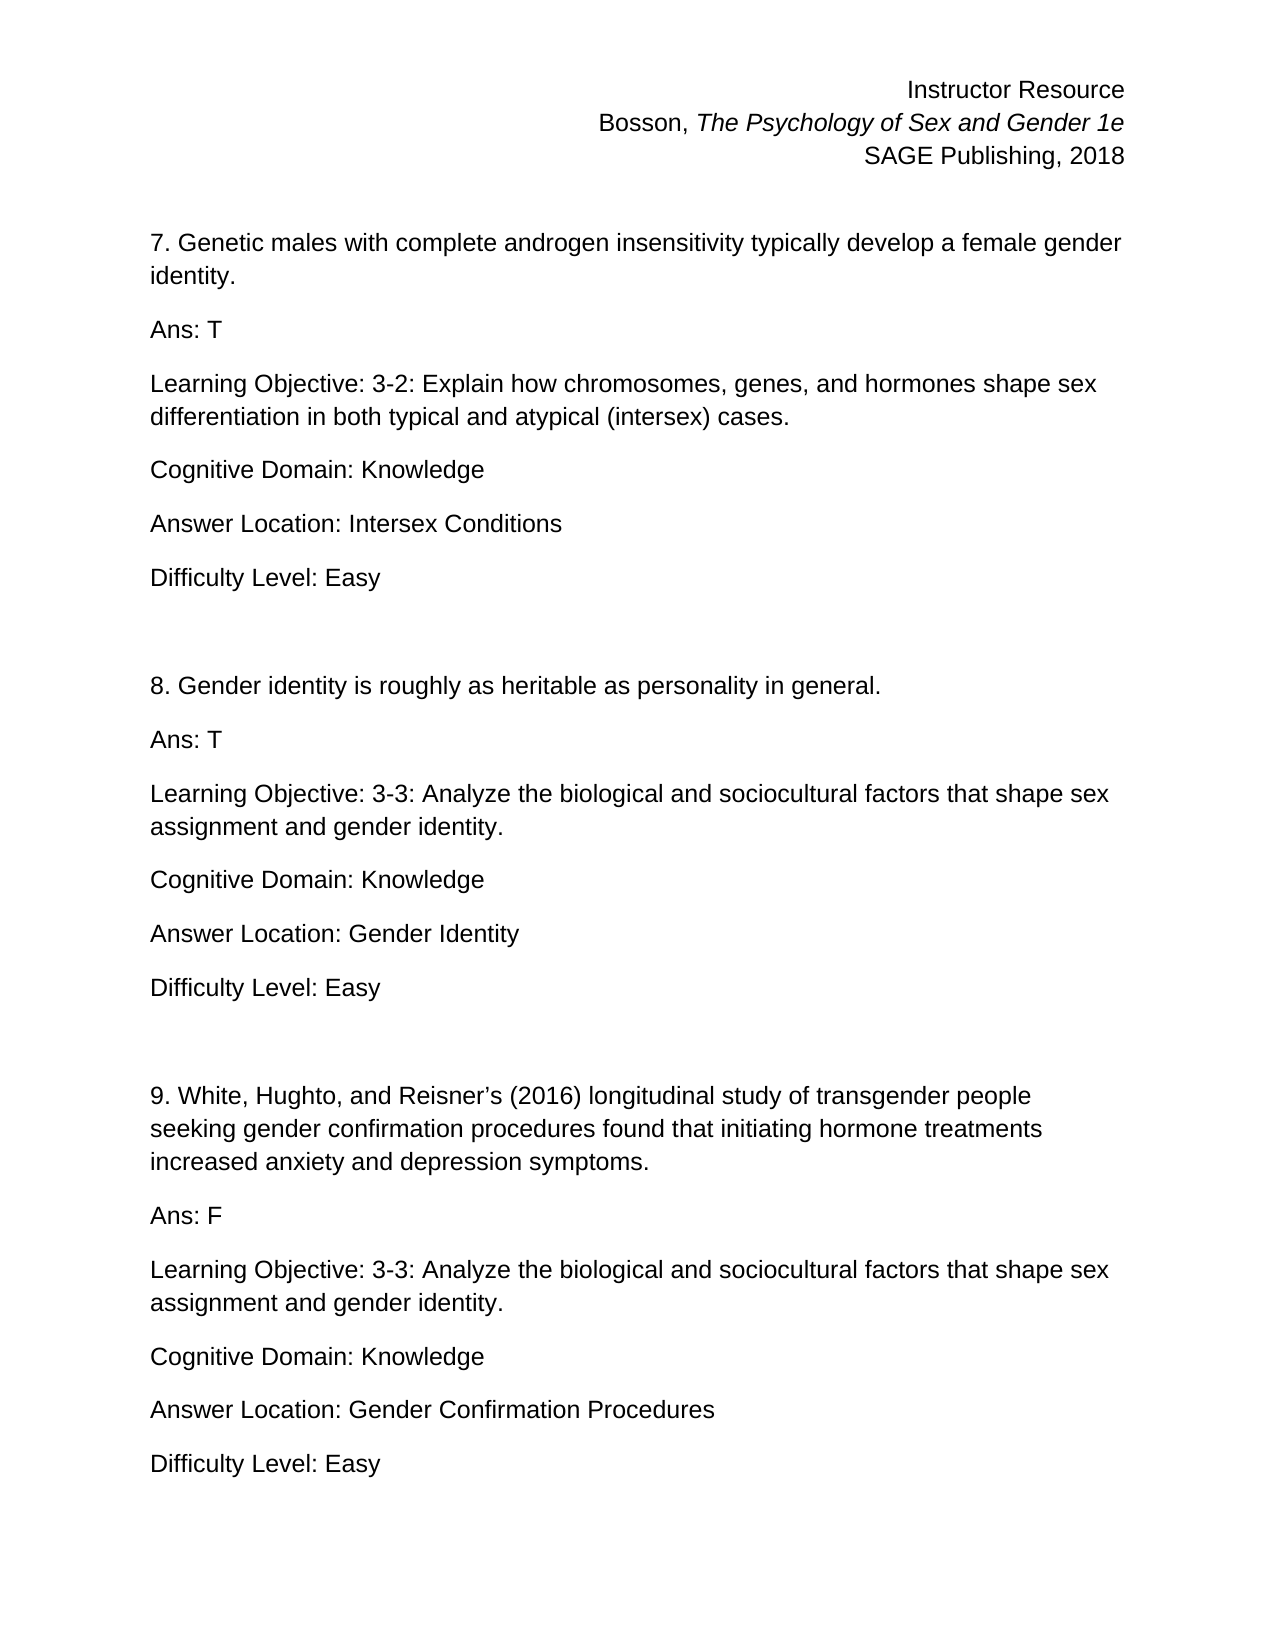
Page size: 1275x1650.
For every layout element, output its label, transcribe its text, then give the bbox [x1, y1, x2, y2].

text Learning Objective: 3-3: Analyze the biological and sociocultural factors that shape sex assignment and gender identity. [150, 1255, 1125, 1316]
text 8. Gender identity is roughly as heritable as personality in general. [150, 671, 1125, 700]
text Ans: F [150, 1201, 1125, 1229]
text Cognitive Domain: Knowledge [150, 1342, 1125, 1370]
text 9. White, Hughto, and Reisner’s (2016) longitudinal study of transgender people seeking gender confirmation procedures found that initiating hormone treatments increased anxiety and depression symptoms. [150, 1081, 1125, 1176]
text Difficulty Level: Easy [150, 1449, 1125, 1478]
text Difficulty Level: Easy [150, 973, 1125, 1002]
text 7. Genetic males with complete androgen insensitivity typically develop a female gender identity. [150, 228, 1125, 290]
text Cognitive Domain: Knowledge [150, 456, 1125, 484]
text Learning Objective: 3-3: Analyze the biological and sociocultural factors that shape sex assignment and gender identity. [150, 779, 1125, 840]
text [150, 369, 1125, 430]
text Answer Location: Intersex Conditions [150, 509, 1125, 538]
text Answer Location: Gender Confirmation Procedures [150, 1395, 1125, 1424]
text Ans: T [150, 315, 1125, 343]
text Difficulty Level: Easy [150, 563, 1125, 592]
text Ans: T [150, 725, 1125, 753]
text Answer Location: Gender Identity [150, 919, 1125, 948]
text Cognitive Domain: Knowledge [150, 866, 1125, 894]
